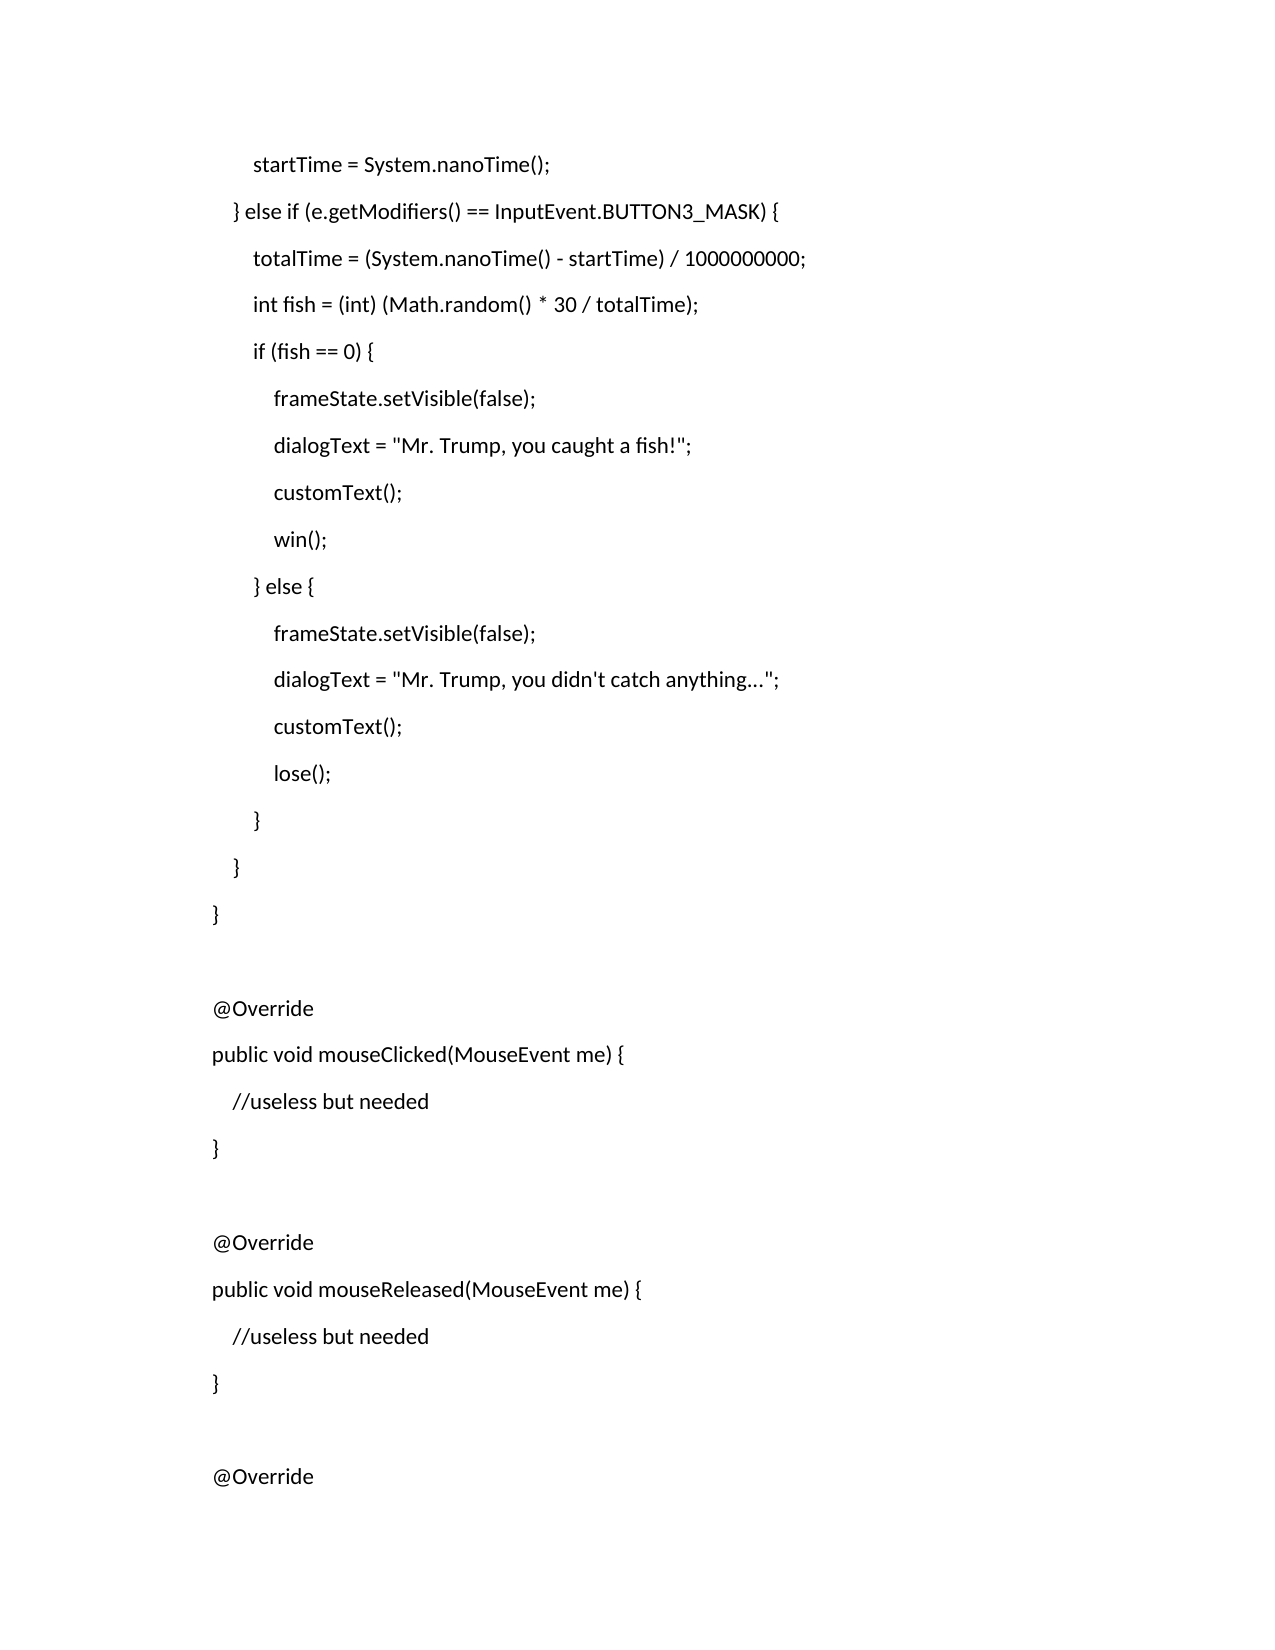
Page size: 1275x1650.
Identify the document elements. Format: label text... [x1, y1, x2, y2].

text @Override [150, 1462, 1125, 1491]
text dialogText = "Mr. Trump, you caught a fish!"; [150, 431, 1125, 459]
text } [150, 1134, 1125, 1162]
text frameState.setVisible(false); [150, 384, 1125, 412]
text customText(); [150, 478, 1125, 506]
text } [150, 806, 1125, 834]
text } [150, 900, 1125, 928]
text //useless but needed [150, 1322, 1125, 1350]
text } else { [150, 572, 1125, 600]
text @Override [150, 1228, 1125, 1256]
text startTime = System.nanoTime(); [150, 150, 1125, 178]
text @Override [150, 994, 1125, 1022]
text } [150, 853, 1125, 881]
text public void mouseReleased(MouseEvent me) { [150, 1275, 1125, 1303]
text int fish = (int) (Math.random() * 30 / totalTime); [150, 291, 1125, 319]
text frameState.setVisible(false); [150, 619, 1125, 647]
text dialogText = "Mr. Trump, you didn't catch anything..."; [150, 666, 1125, 694]
text win(); [150, 525, 1125, 553]
text } else if (e.getModifiers() == InputEvent.BUTTON3_MASK) { [150, 197, 1125, 225]
text totalTime = (System.nanoTime() - startTime) / 1000000000; [150, 244, 1125, 272]
text lose(); [150, 759, 1125, 787]
text } [150, 1369, 1125, 1397]
text customText(); [150, 712, 1125, 741]
text if (fish == 0) { [150, 337, 1125, 366]
text public void mouseClicked(MouseEvent me) { [150, 1041, 1125, 1069]
text //useless but needed [150, 1087, 1125, 1116]
